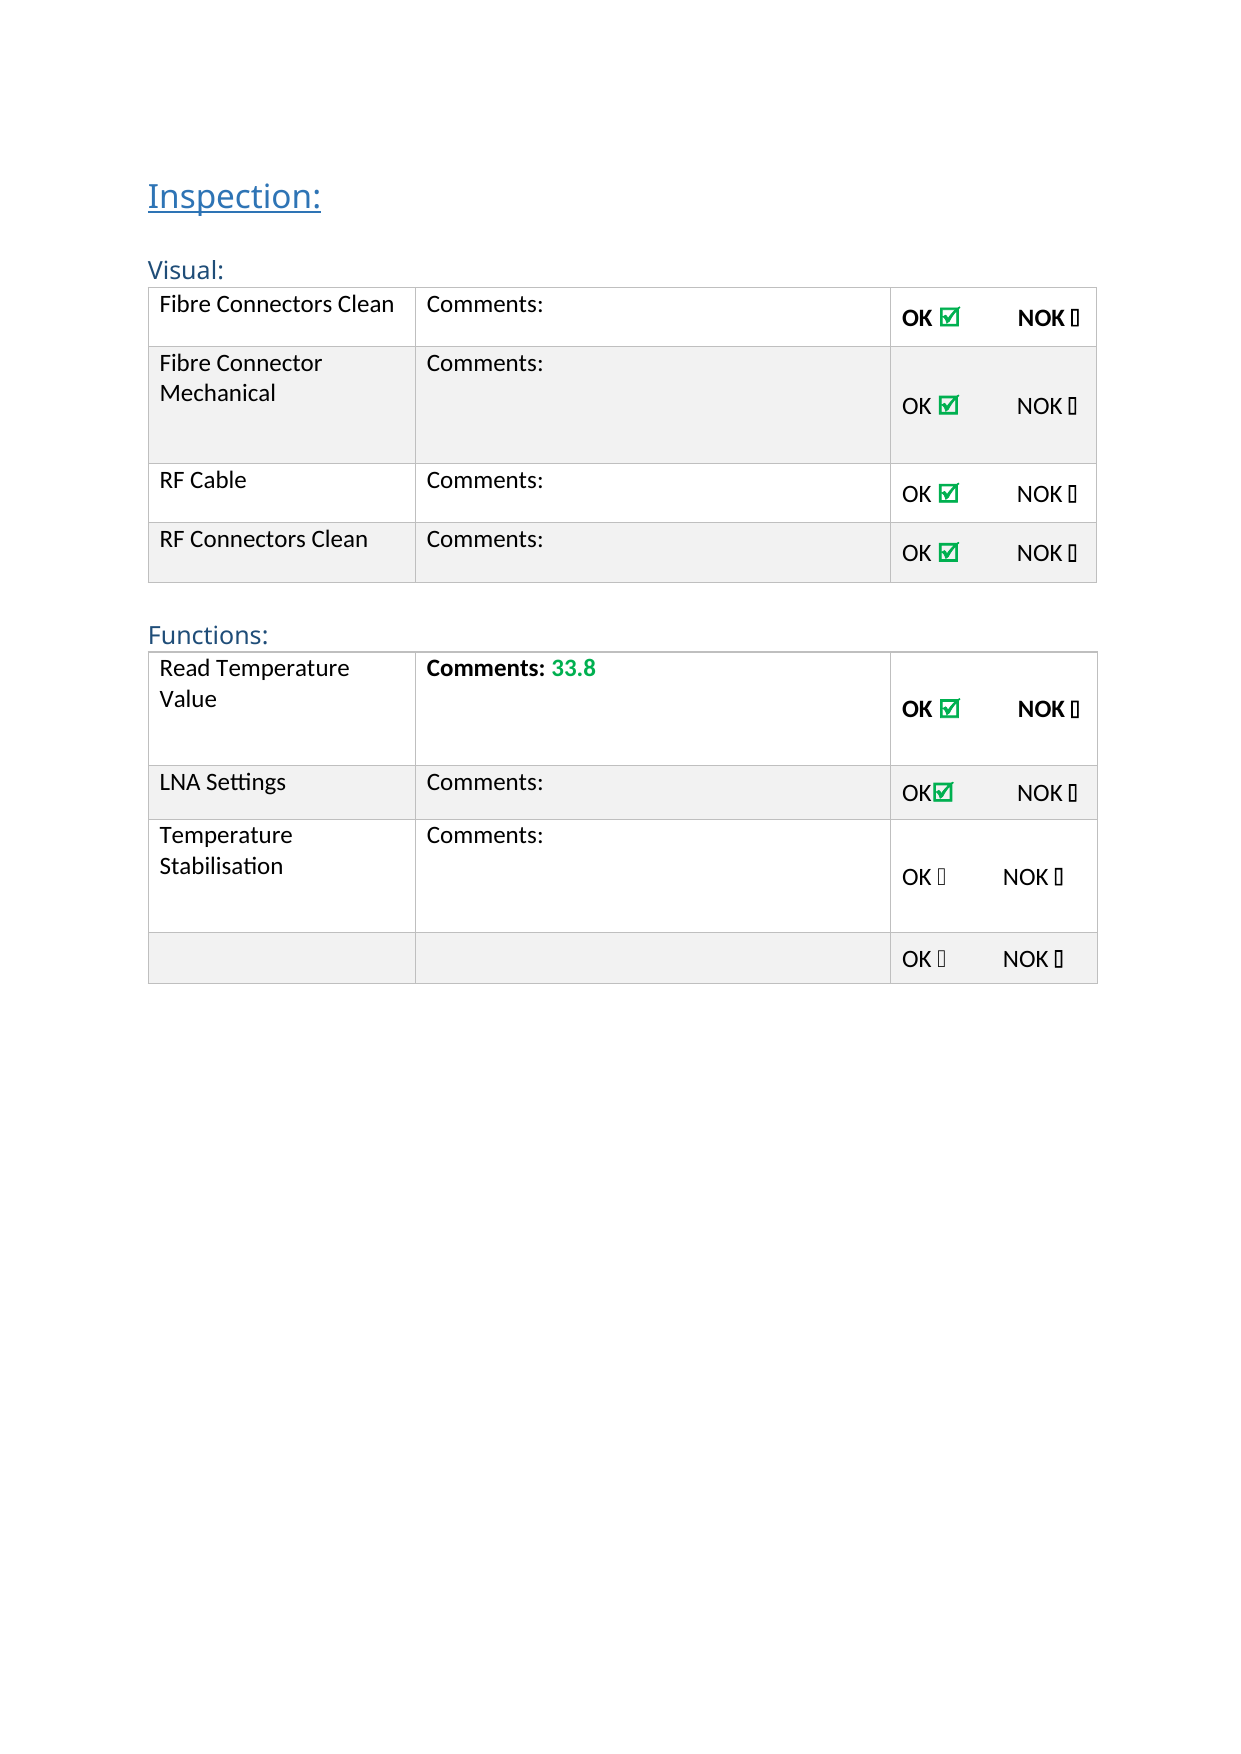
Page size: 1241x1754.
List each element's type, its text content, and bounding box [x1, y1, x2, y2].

table_header Read Temperature Value [149, 653, 415, 765]
subtitle Visual: [148, 253, 1093, 287]
table_cell Comments: [416, 347, 890, 463]
table_cell RF Connectors Clean [149, 523, 415, 582]
table_cell OK NOK [891, 464, 1096, 522]
subtitle Inspection: [148, 173, 1093, 218]
table_cell Comments: [416, 766, 890, 819]
table_cell [149, 933, 415, 983]
table_header Comments: [416, 288, 890, 346]
table_cell Fibre Connector Mechanical [149, 347, 415, 463]
table_cell OK NOK [891, 347, 1096, 463]
table_cell OK NOK [891, 933, 1097, 983]
table_cell [416, 933, 890, 983]
table_cell OK NOK [891, 820, 1097, 932]
table_cell Comments: [416, 464, 890, 522]
table_header OK NOK [891, 288, 1096, 346]
table_cell LNA Settings [149, 766, 415, 819]
table_cell Comments: [416, 523, 890, 582]
subtitle Functions: [148, 617, 1093, 651]
table_cell Comments: [416, 820, 890, 932]
table_cell OK NOK [891, 766, 1097, 819]
table_header Comments: 33.8 [416, 653, 890, 765]
table_header Fibre Connectors Clean [149, 288, 415, 346]
table_cell Temperature Stabilisation [149, 820, 415, 932]
table_header OK NOK [891, 653, 1097, 765]
table_cell RF Cable [149, 464, 415, 522]
table_cell OK NOK [891, 523, 1096, 582]
